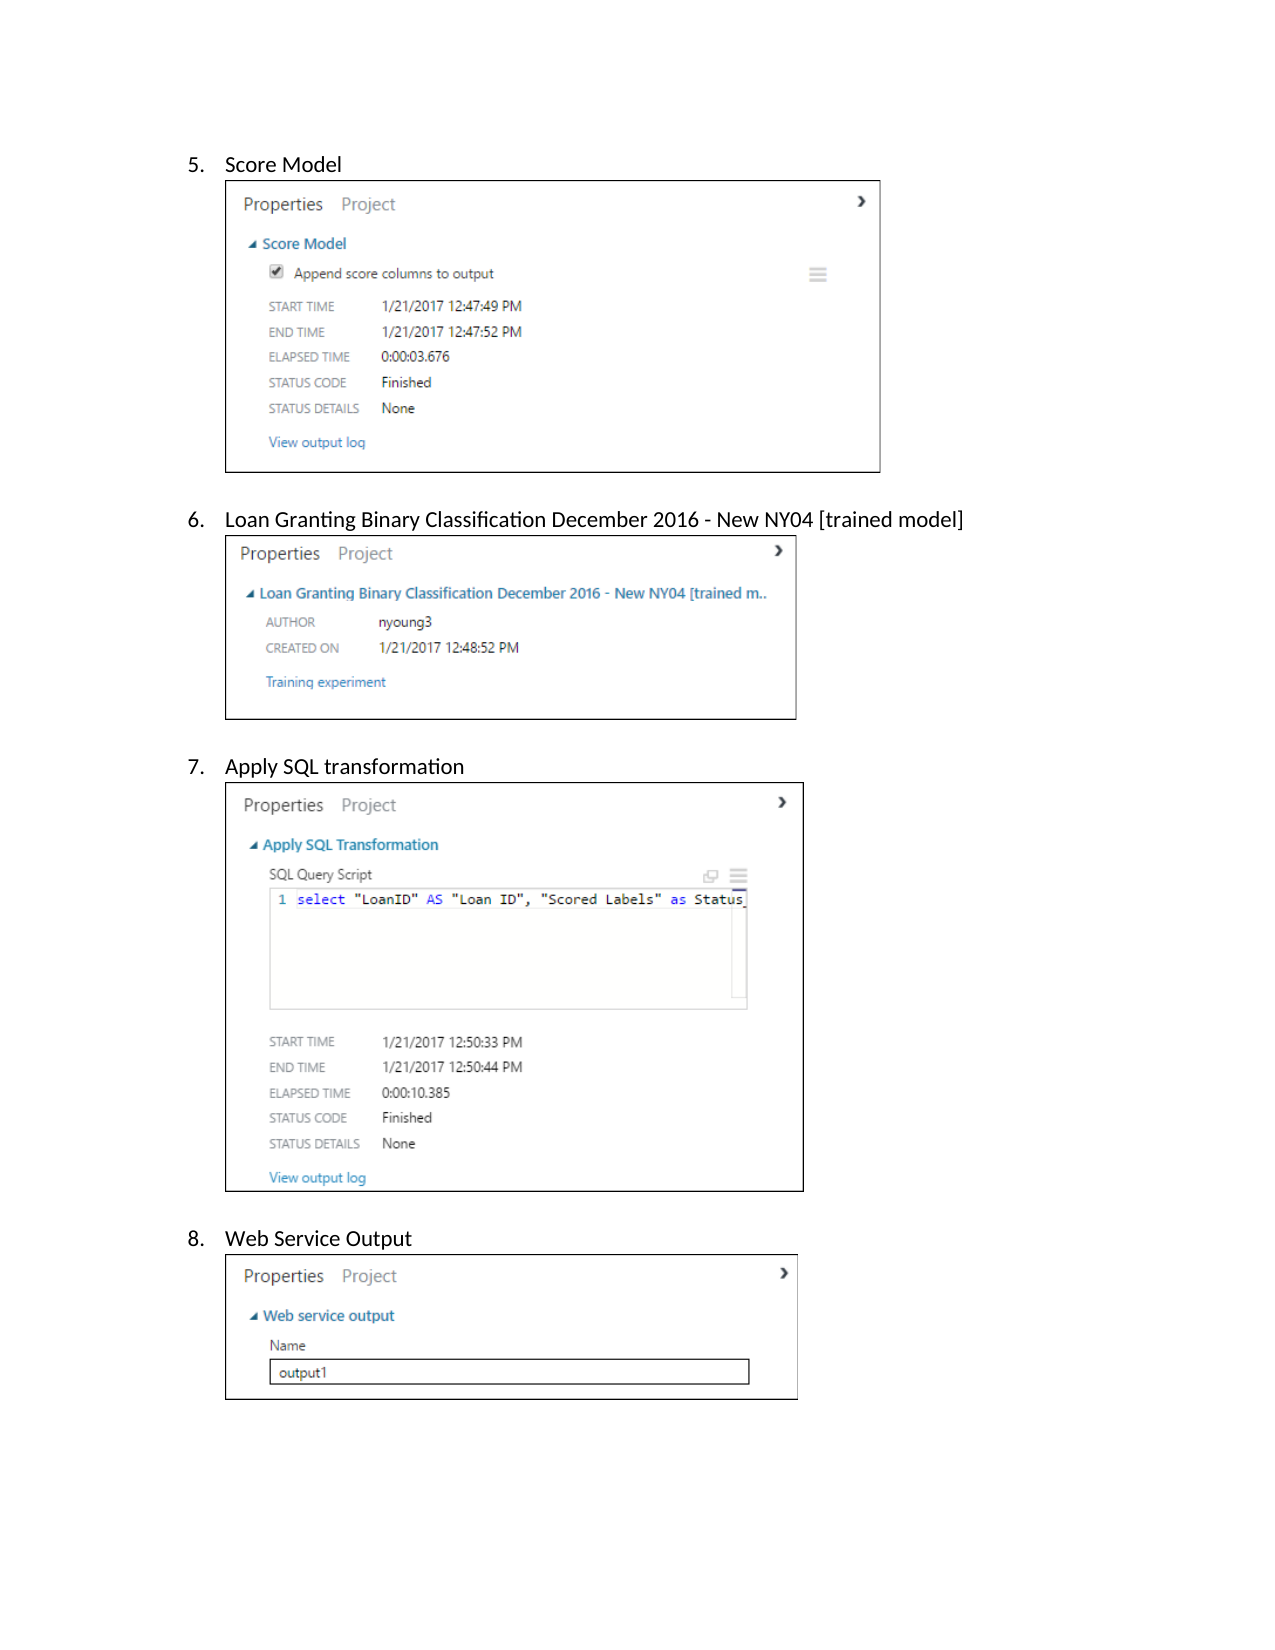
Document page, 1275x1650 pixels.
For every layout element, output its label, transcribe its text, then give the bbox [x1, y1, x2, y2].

picture [225, 1254, 798, 1400]
picture [225, 782, 804, 1192]
picture [225, 535, 797, 720]
picture [225, 180, 881, 473]
